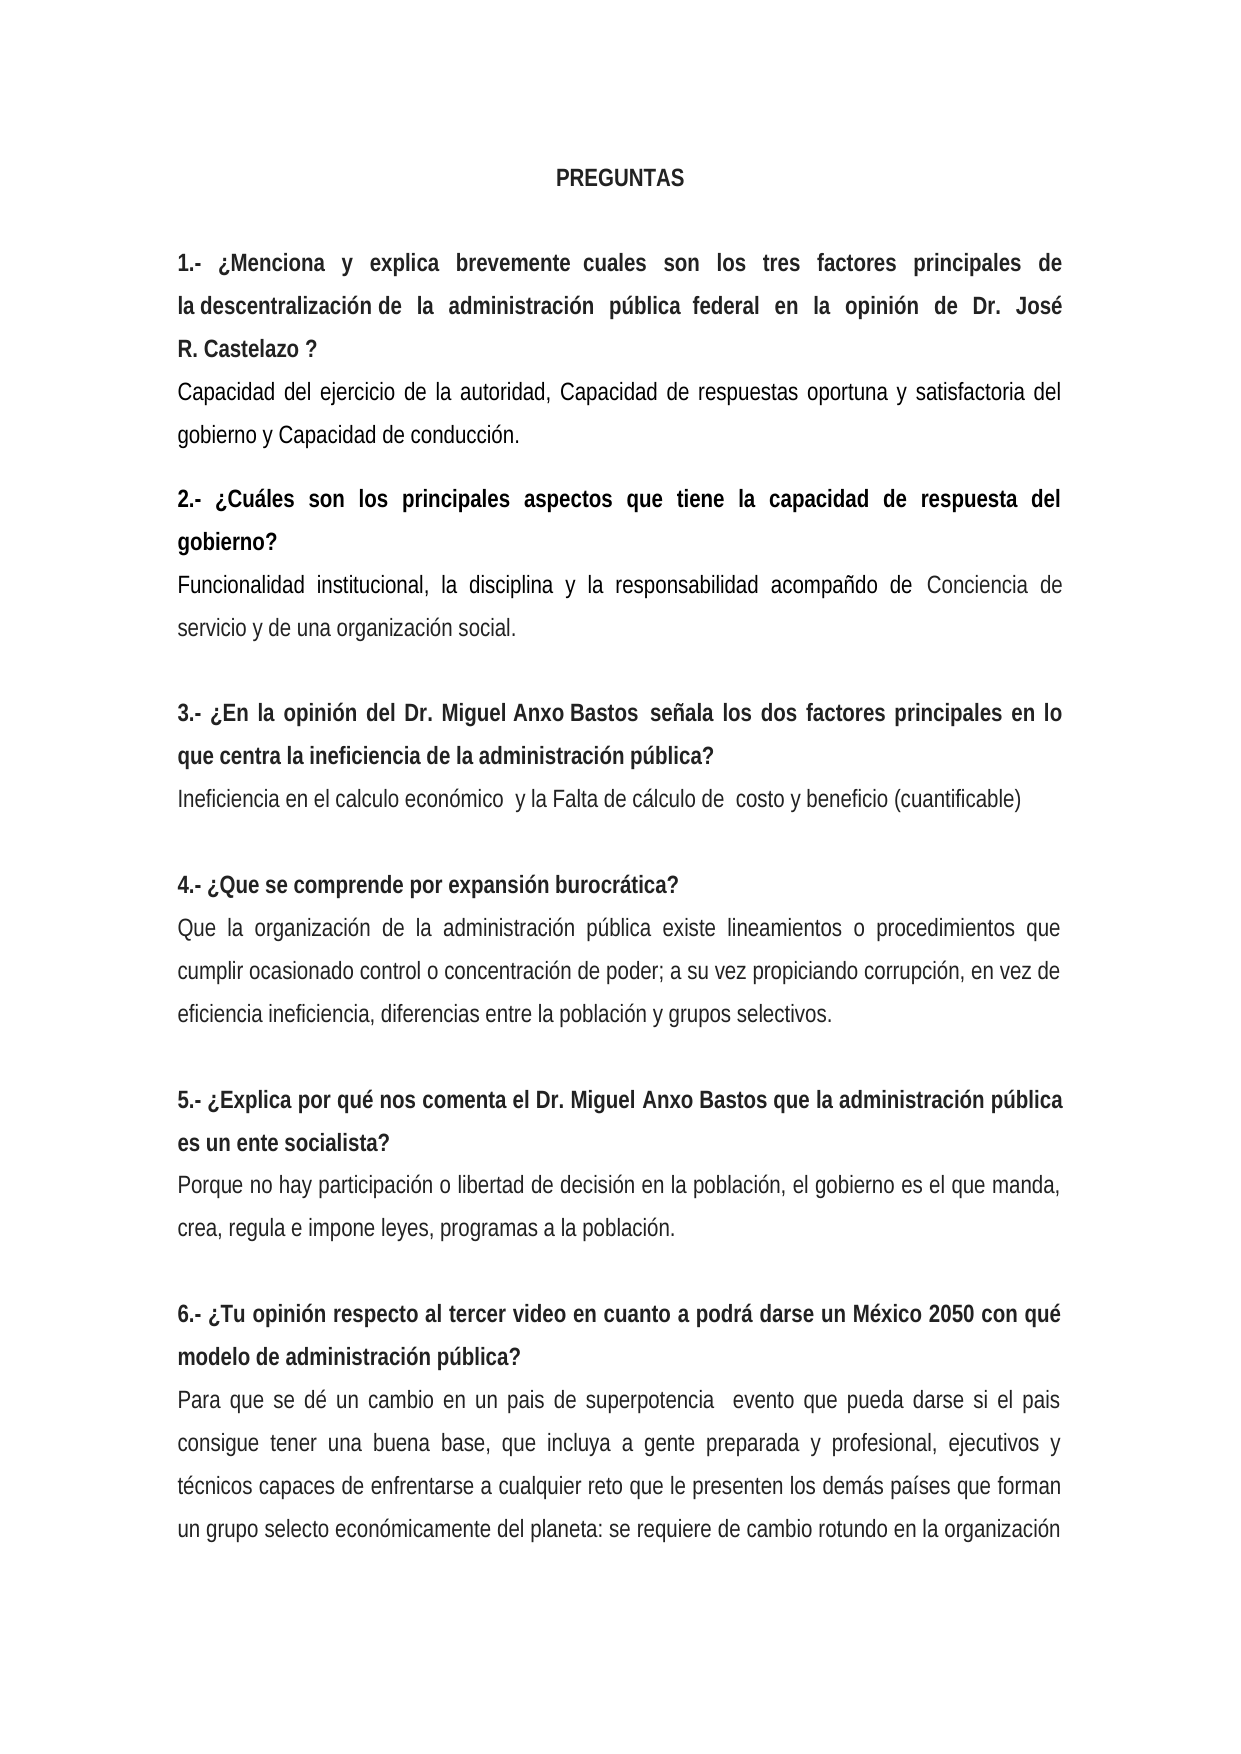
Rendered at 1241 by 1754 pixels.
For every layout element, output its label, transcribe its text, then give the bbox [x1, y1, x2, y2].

text 5.- ¿Explica por qué nos comenta el Dr. Miguel Anxo Bastos que la administración pública es un ente socialista? [177, 1084, 1063, 1156]
text 3.- ¿En la opinión del Dr. Miguel Anxo Bastos señala los dos factores principales en lo que centra la ineficiencia de la administración pública? [177, 698, 1063, 770]
text PREGUNTAS [177, 162, 1063, 191]
text Capacidad del ejercicio de la autoridad, Capacidad de respuestas oportuna y satisfactoria del gobierno y Capacidad de conducción. [177, 377, 1063, 449]
text 4.- ¿Que se comprende por expansión burocrática? [177, 870, 1063, 899]
text Funcionalidad institucional, la disciplina y la responsabilidad acompañdo de Conciencia de servicio y de una organización social. [177, 569, 1063, 641]
text 6.- ¿Tu opinión respecto al tercer video en cuanto a podrá darse un México 2050 con qué modelo de administración pública? [177, 1299, 1063, 1371]
text Ineficiencia en el calculo económico y la Falta de cálculo de costo y beneficio (cuantificable) [177, 784, 1063, 813]
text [177, 1385, 1063, 1542]
text Que la organización de la administración pública existe lineamientos o procedimientos que cumplir ocasionado control o concentración de poder; a su vez propiciando corrupción, en vez de eficiencia ineficiencia, diferencias entre la población y grupos selectivos. [177, 913, 1063, 1027]
text 1.- ¿Menciona y explica brevemente cuales son los tres factores principales de la descentralización de la administración pública federal en la opinión de Dr. José R. Castelazo ? [177, 248, 1063, 363]
text 2.- ¿Cuáles son los principales aspectos que tiene la capacidad de respuesta del gobierno? [177, 484, 1063, 555]
text Porque no hay participación o libertad de decisión en la población, el gobierno es el que manda, crea, regula e impone leyes, programas a la población. [177, 1170, 1063, 1242]
